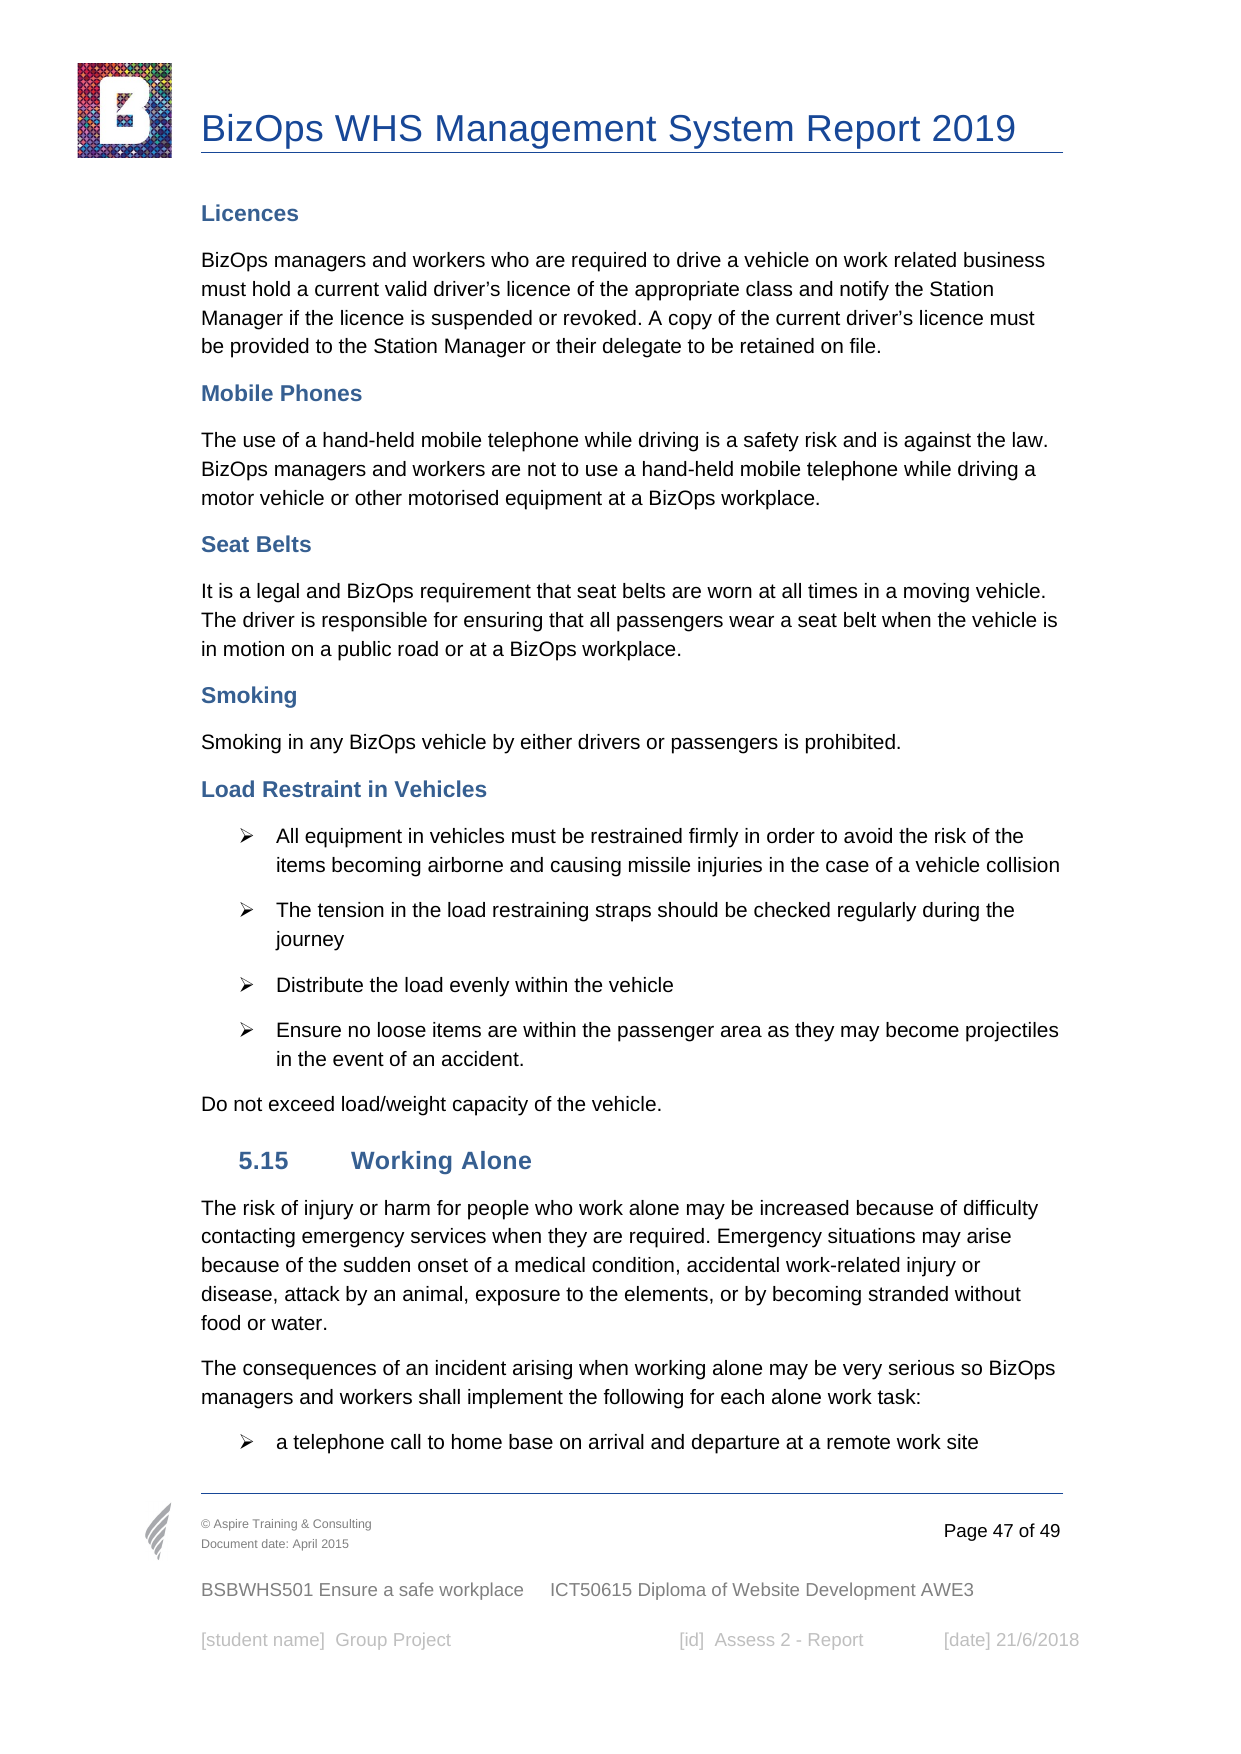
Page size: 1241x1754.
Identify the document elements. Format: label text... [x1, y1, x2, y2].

text Load Restraint in Vehicles [201, 776, 1063, 802]
list Distribute the load evenly within the vehicle [238, 972, 1063, 996]
list Working Alone [238, 1146, 1063, 1175]
list Ensure no loose items are within the passenger area as they may become projectiles in the event of an accident. [238, 1018, 1063, 1071]
list All equipment in vehicles must be restrained firmly in order to avoid the risk of the items becoming airborne and causing missile injuries in the case of a vehicle collision [238, 824, 1063, 877]
list a telephone call to home base on arrival and departure at a remote work site [238, 1430, 1063, 1454]
text Smoking [201, 682, 1063, 708]
text It is a legal and BizOps requirement that seat belts are worn at all times in a moving vehicle. The driver is responsible for ensuring that all passengers wear a seat belt when the vehicle is in motion on a public road or at a BizOps workplace. [201, 579, 1063, 661]
text The risk of injury or harm for people who work alone may be increased because of difficulty contacting emergency services when they are required. Emergency situations may arise because of the sudden onset of a medical condition, accidental work-related injury or disease, attack by an animal, exposure to the elements, or by becoming stranded without food or water. [201, 1196, 1063, 1334]
list The tension in the load restraining straps should be checked regularly during the journey [238, 898, 1063, 951]
text Do not exceed load/weight capacity of the vehicle. [201, 1092, 1063, 1116]
text Mobile Phones [201, 380, 1063, 406]
text BizOps managers and workers who are required to drive a vehicle on work related business must hold a current valid driver’s licence of the appropriate class and notify the Station Manager if the licence is suspended or revoked. A copy of the current driver’s licence must be provided to the Station Manager or their delegate to be retained on file. [201, 248, 1063, 358]
picture [77, 63, 172, 158]
text Licences [201, 200, 1063, 226]
text Smoking in any BizOps vehicle by either drivers or passengers is prohibited. [201, 730, 1063, 754]
text Seat Belts [201, 531, 1063, 557]
picture [144, 1501, 172, 1561]
text The consequences of an incident arising when working alone may be very serious so BizOps managers and workers shall implement the following for each alone work task: [201, 1356, 1063, 1409]
text The use of a hand-held mobile telephone while driving is a safety risk and is against the law. BizOps managers and workers are not to use a hand-held mobile telephone while driving a motor vehicle or other motorised equipment at a BizOps workplace. [201, 428, 1063, 509]
